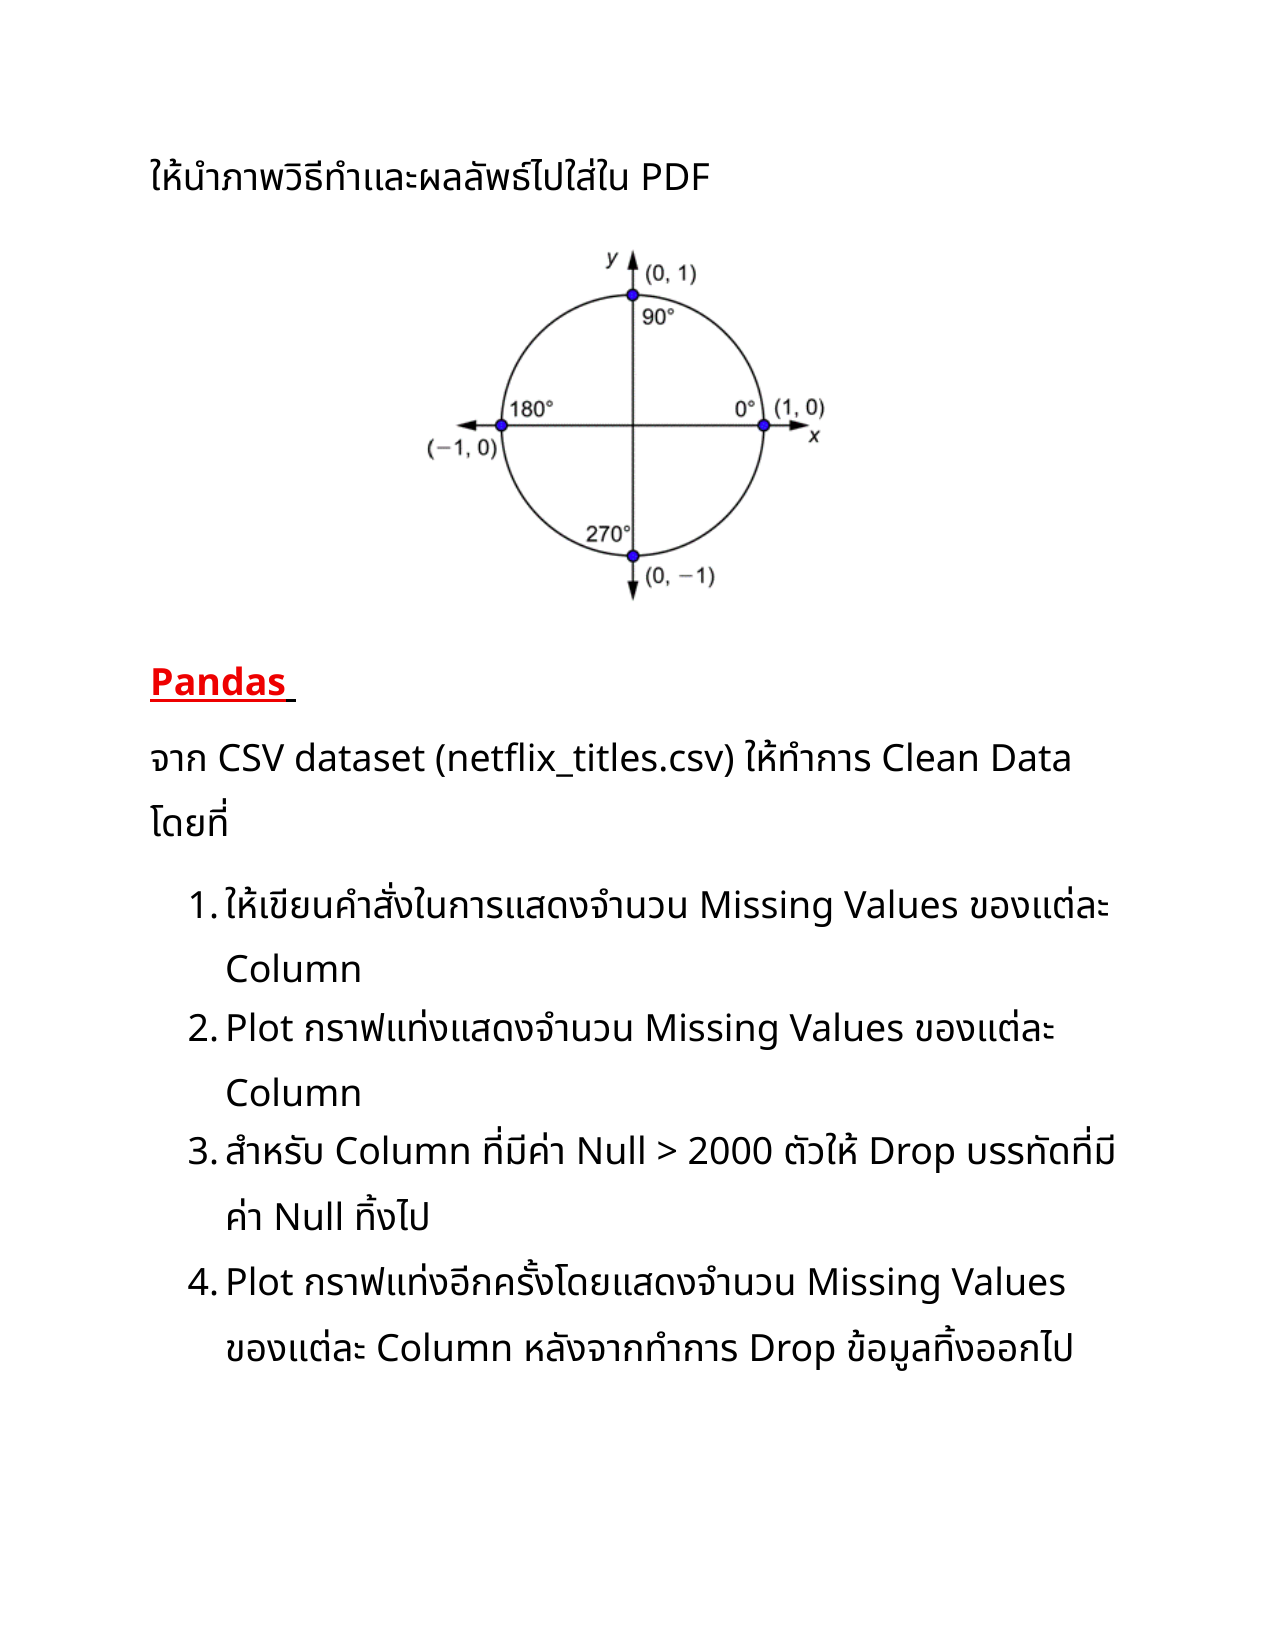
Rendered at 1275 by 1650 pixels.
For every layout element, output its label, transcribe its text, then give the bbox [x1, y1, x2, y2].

picture [398, 229, 877, 623]
list ให้เขียนคําสั่งในการแสดงจำนวน Missing Values ของแต่ละ Column [187, 878, 1125, 994]
list Plot กราฟแท่งแสดงจำนวน Missing Values ของแต่ละ Column [187, 1001, 1125, 1117]
text ให้นําภาพวิธีทําเเละผลลัพธ์ไปใส่ใน PDF [150, 150, 1125, 207]
list Plot กราฟแท่งอีกครั้งโดยแสดงจำนวน Missing Values ของแต่ละ Column หลังจากทำการ Drop ข้อมูลทิ้งออกไป [187, 1256, 1125, 1378]
text จาก CSV dataset (netflix_titles.csv) ให้ทําการ Clean Data โดยที่ [150, 731, 1125, 853]
list สําหรับ Column ที่มีค่า Null > 2000 ตัวให้ Drop บรรทัดที่มีค่า Null ทิ้งไป [187, 1125, 1125, 1247]
